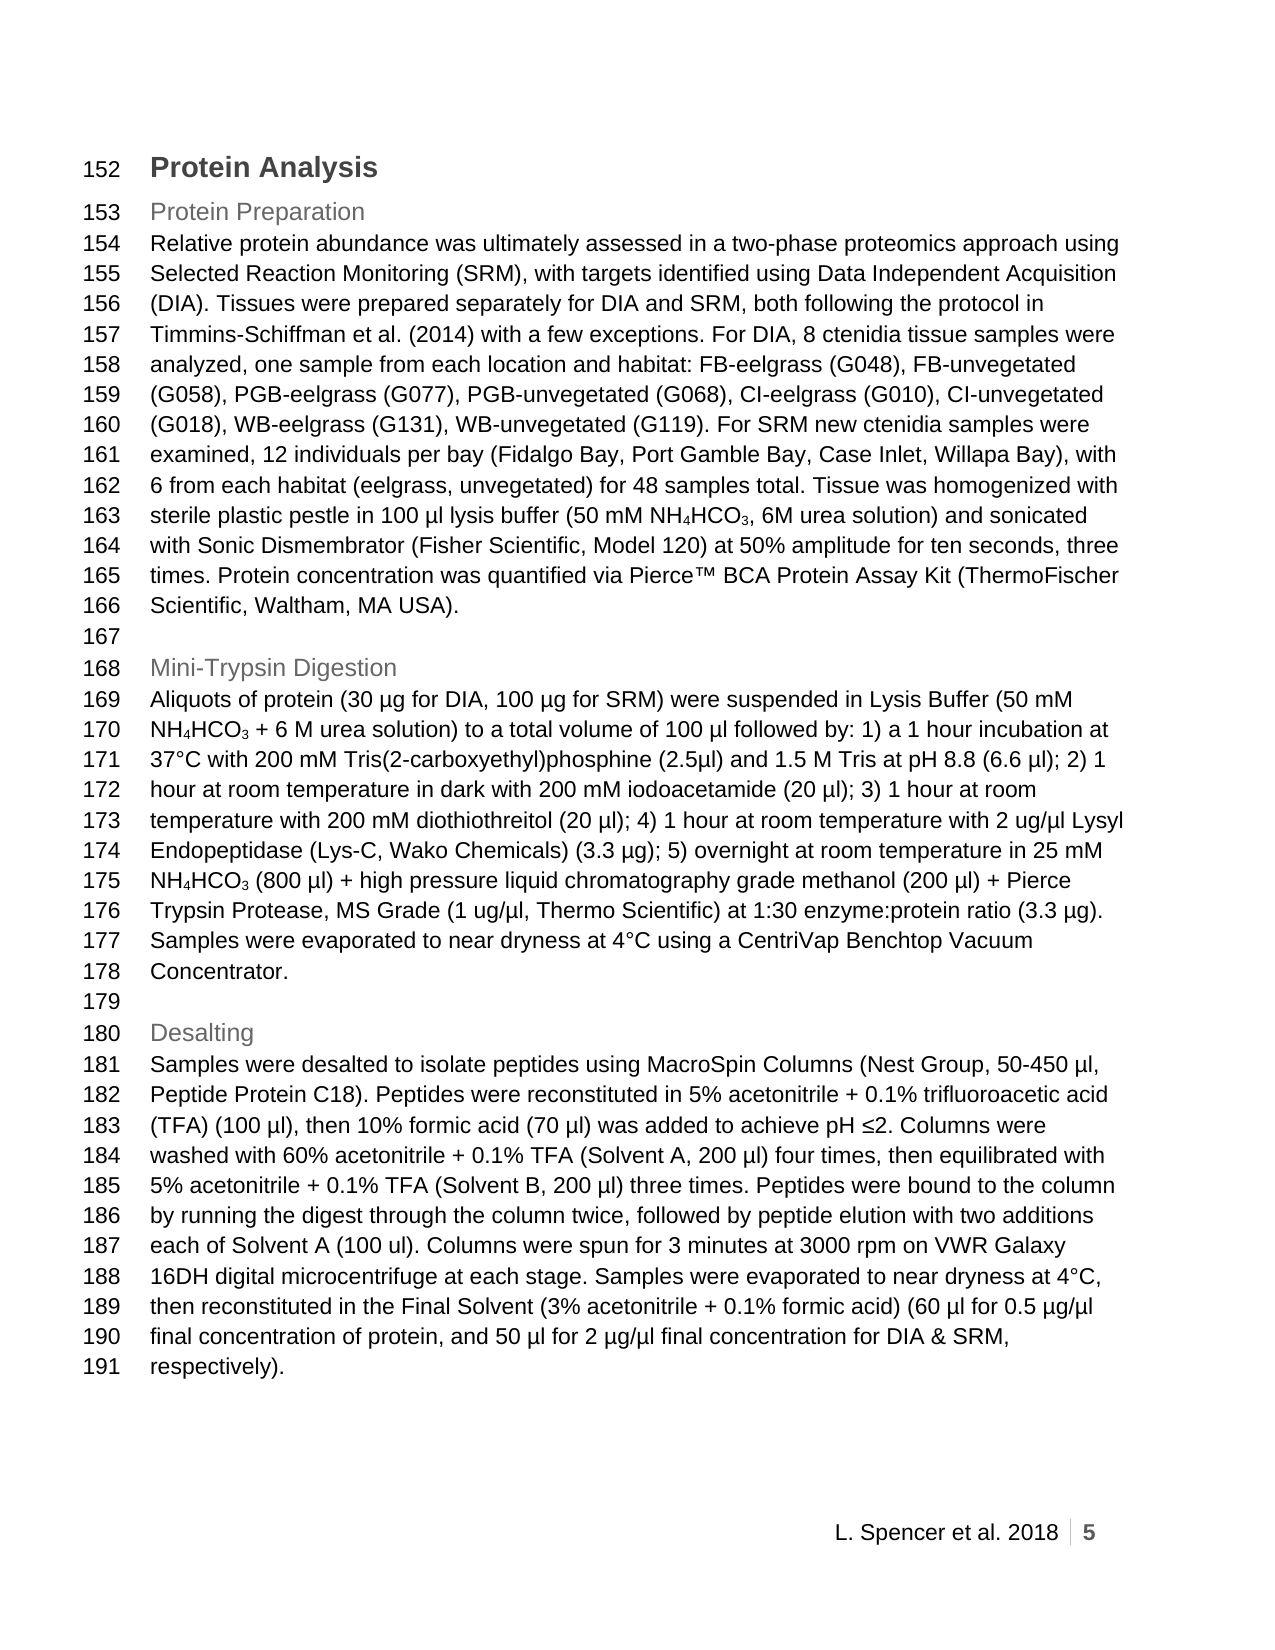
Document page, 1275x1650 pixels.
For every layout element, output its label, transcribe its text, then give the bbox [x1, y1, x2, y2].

text Relative protein abundance was ultimately assessed in a two-phase proteomics approach using Selected Reaction Monitoring (SRM), with targets identified using Data Independent Acquisition (DIA). Tissues were prepared separately for DIA and SRM, both following the protocol in Timmins-Schiffman et al. (2014) with a few exceptions. For DIA, 8 ctenidia tissue samples were analyzed, one sample from each location and habitat: FB-eelgrass (G048), FB-unvegetated (G058), PGB-eelgrass (G077), PGB-unvegetated (G068), CI-eelgrass (G010), CI-unvegetated (G018), WB-eelgrass (G131), WB-unvegetated (G119). For SRM new ctenidia samples were examined, 12 individuals per bay (Fidalgo Bay, Port Gamble Bay, Case Inlet, Willapa Bay), with 6 from each habitat (eelgrass, unvegetated) for 48 samples total. Tissue was homogenized with sterile plastic pestle in 100 µl lysis buffer (50 mM NH4HCO3, 6M urea solution) and sonicated with Sonic Dismembrator (Fisher Scientific, Model 120) at 50% amplitude for ten seconds, three times. Protein concentration was quantified via Pierce™ BCA Protein Assay Kit (ThermoFischer Scientific, Waltham, MA USA). [150, 230, 1125, 619]
text Mini-Trypsin Digestion [150, 653, 1125, 682]
text Aliquots of protein (30 µg for DIA, 100 µg for SRM) were suspended in Lysis Buffer (50 mM NH4HCO3 + 6 M urea solution) to a total volume of 100 µl followed by: 1) a 1 hour incubation at 37°C with 200 mM Tris(2-carboxyethyl)phosphine (2.5µl) and 1.5 M Tris at pH 8.8 (6.6 µl); 2) 1 hour at room temperature in dark with 200 mM iodoacetamide (20 µl); 3) 1 hour at room temperature with 200 mM diothiothreitol (20 µl); 4) 1 hour at room temperature with 2 ug/µl Lysyl Endopeptidase (Lys-C, Wako Chemicals) (3.3 µg); 5) overnight at room temperature in 25 mM NH4HCO3 (800 µl) + high pressure liquid chromatography grade methanol (200 µl) + Pierce Trypsin Protease, MS Grade (1 ug/µl, Thermo Scientific) at 1:30 enzyme:protein ratio (3.3 µg). Samples were evaporated to near dryness at 4°C using a CentriVap Benchtop Vacuum Concentrator. [150, 686, 1125, 984]
subtitle Protein Analysis [150, 150, 1125, 183]
text Desalting [150, 1018, 1125, 1047]
text Samples were desalted to isolate peptides using MacroSpin Columns (Nest Group, 50-450 µl, Peptide Protein C18). Peptides were reconstituted in 5% acetonitrile + 0.1% trifluoroacetic acid (TFA) (100 µl), then 10% formic acid (70 µl) was added to achieve pH ≤2. Columns were washed with 60% acetonitrile + 0.1% TFA (Solvent A, 200 µl) four times, then equilibrated with 5% acetonitrile + 0.1% TFA (Solvent B, 200 µl) three times. Peptides were bound to the column by running the digest through the column twice, followed by peptide elution with two additions each of Solvent A (100 ul). Columns were spun for 3 minutes at 3000 rpm on VWR Galaxy 16DH digital microcentrifuge at each stage. Samples were evaporated to near dryness at 4°C, then reconstituted in the Final Solvent (3% acetonitrile + 0.1% formic acid) (60 µl for 0.5 µg/µl final concentration of protein, and 50 µl for 2 µg/µl final concentration for DIA & SRM, respectively). [150, 1051, 1125, 1379]
text Protein Preparation [150, 197, 1125, 226]
